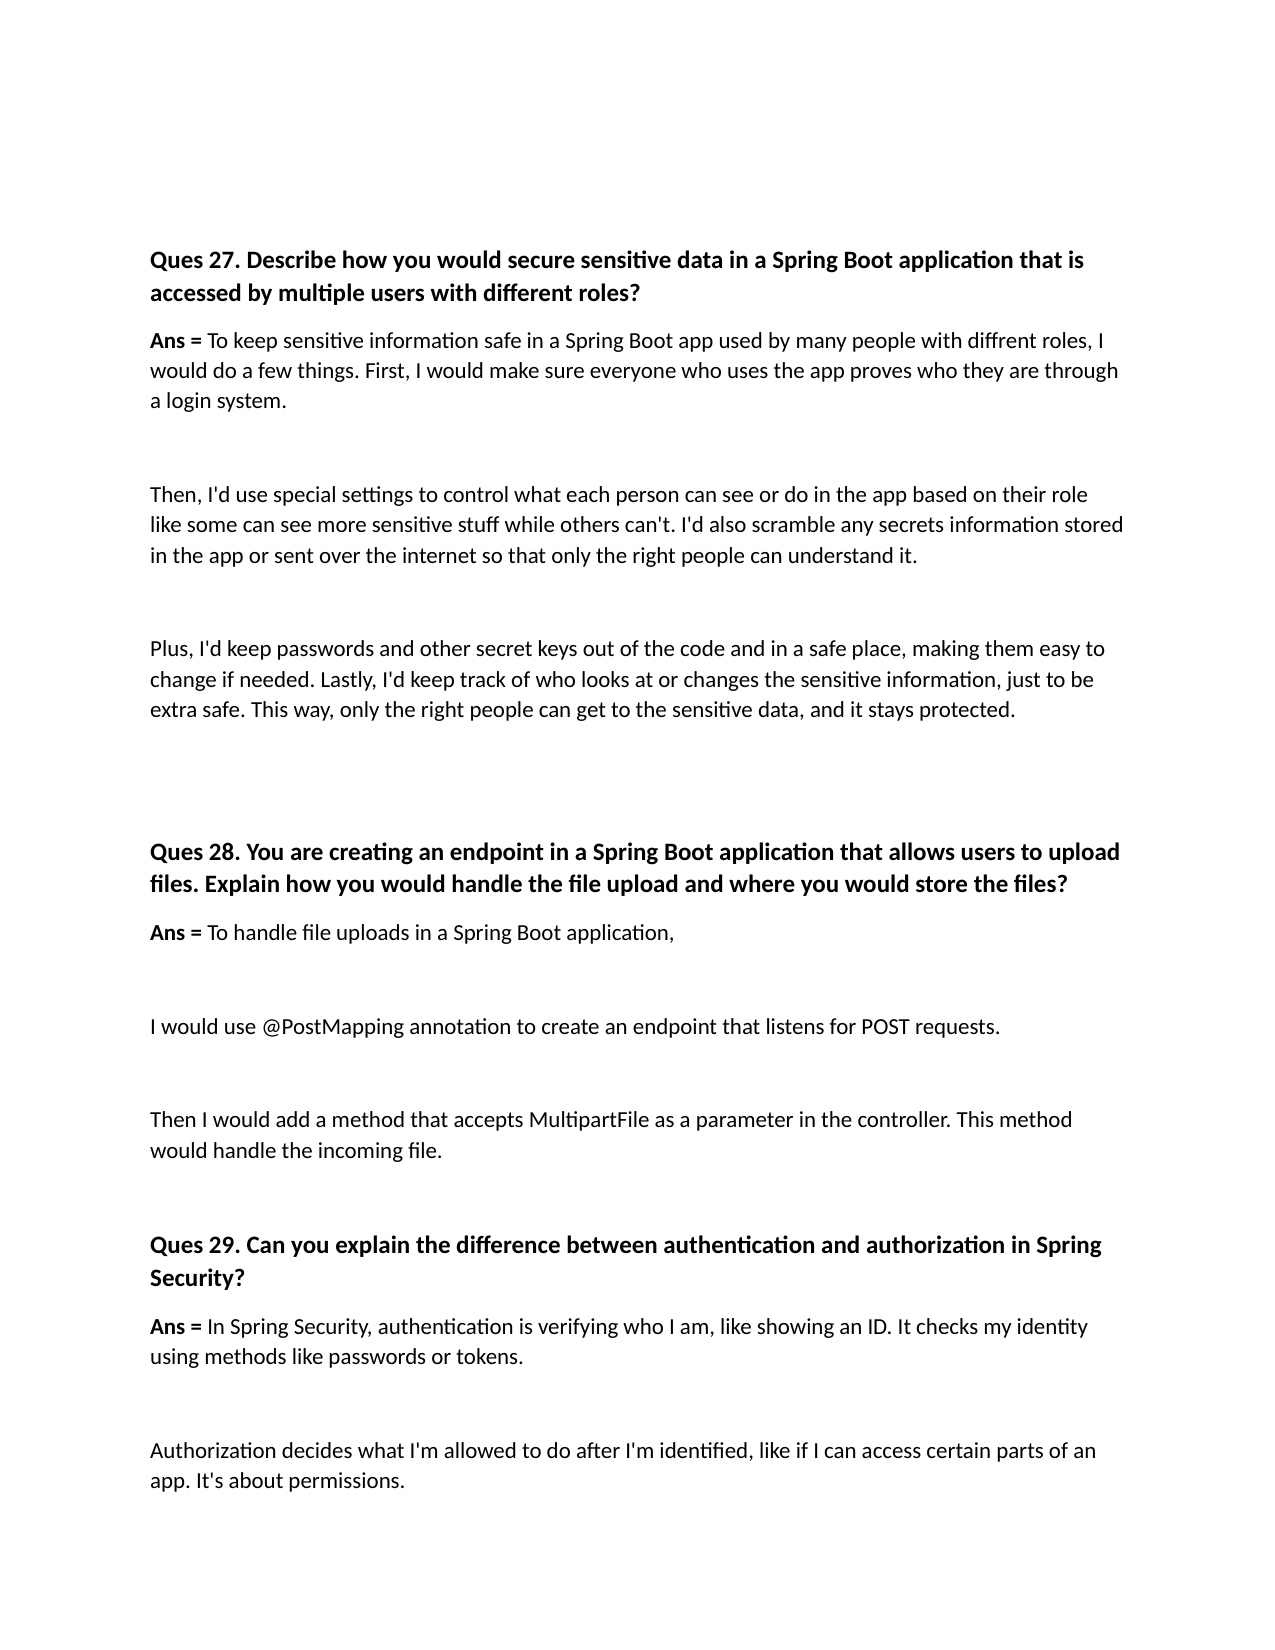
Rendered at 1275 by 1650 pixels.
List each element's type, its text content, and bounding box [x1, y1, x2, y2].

text Ques 29. Can you explain the difference between authentication and authorization in Spring Security? [150, 1229, 1125, 1293]
text Ques 28. You are creating an endpoint in a Spring Boot application that allows users to upload files. Explain how you would handle the file upload and where you would store the files? [150, 836, 1125, 899]
text Authorization decides what I'm allowed to do after I'm identified, like if I can access certain parts of an app. It's about permissions. [150, 1436, 1125, 1494]
text Ans = In Spring Security, authentication is verifying who I am, like showing an ID. It checks my identity using methods like passwords or tokens. [150, 1312, 1125, 1370]
text Plus, I'd keep passwords and other secret keys out of the code and in a safe place, making them easy to change if needed. Lastly, I'd keep track of who looks at or changes the sensitive information, just to be extra safe. This way, only the right people can get to the sensitive data, and it stays protected. [150, 634, 1125, 723]
text Ques 27. Describe how you would secure sensitive data in a Spring Boot application that is accessed by multiple users with different roles? [150, 244, 1125, 307]
text Then, I'd use special settings to control what each person can see or do in the app based on their role like some can see more sensitive stuff while others can't. I'd also scramble any secrets information stored in the app or sent over the internet so that only the right people can understand it. [150, 480, 1125, 569]
text Ans = To keep sensitive information safe in a Spring Boot app used by many people with diffrent roles, I would do a few things. First, I would make sure everyone who uses the app proves who they are through a login system. [150, 326, 1125, 415]
text I would use @PostMapping annotation to create an endpoint that listens for POST requests. [150, 1012, 1125, 1040]
text Ans = To handle file uploads in a Spring Boot application, [150, 918, 1125, 946]
text Then I would add a method that accepts MultipartFile as a parameter in the controller. This method would handle the incoming file. [150, 1106, 1125, 1164]
